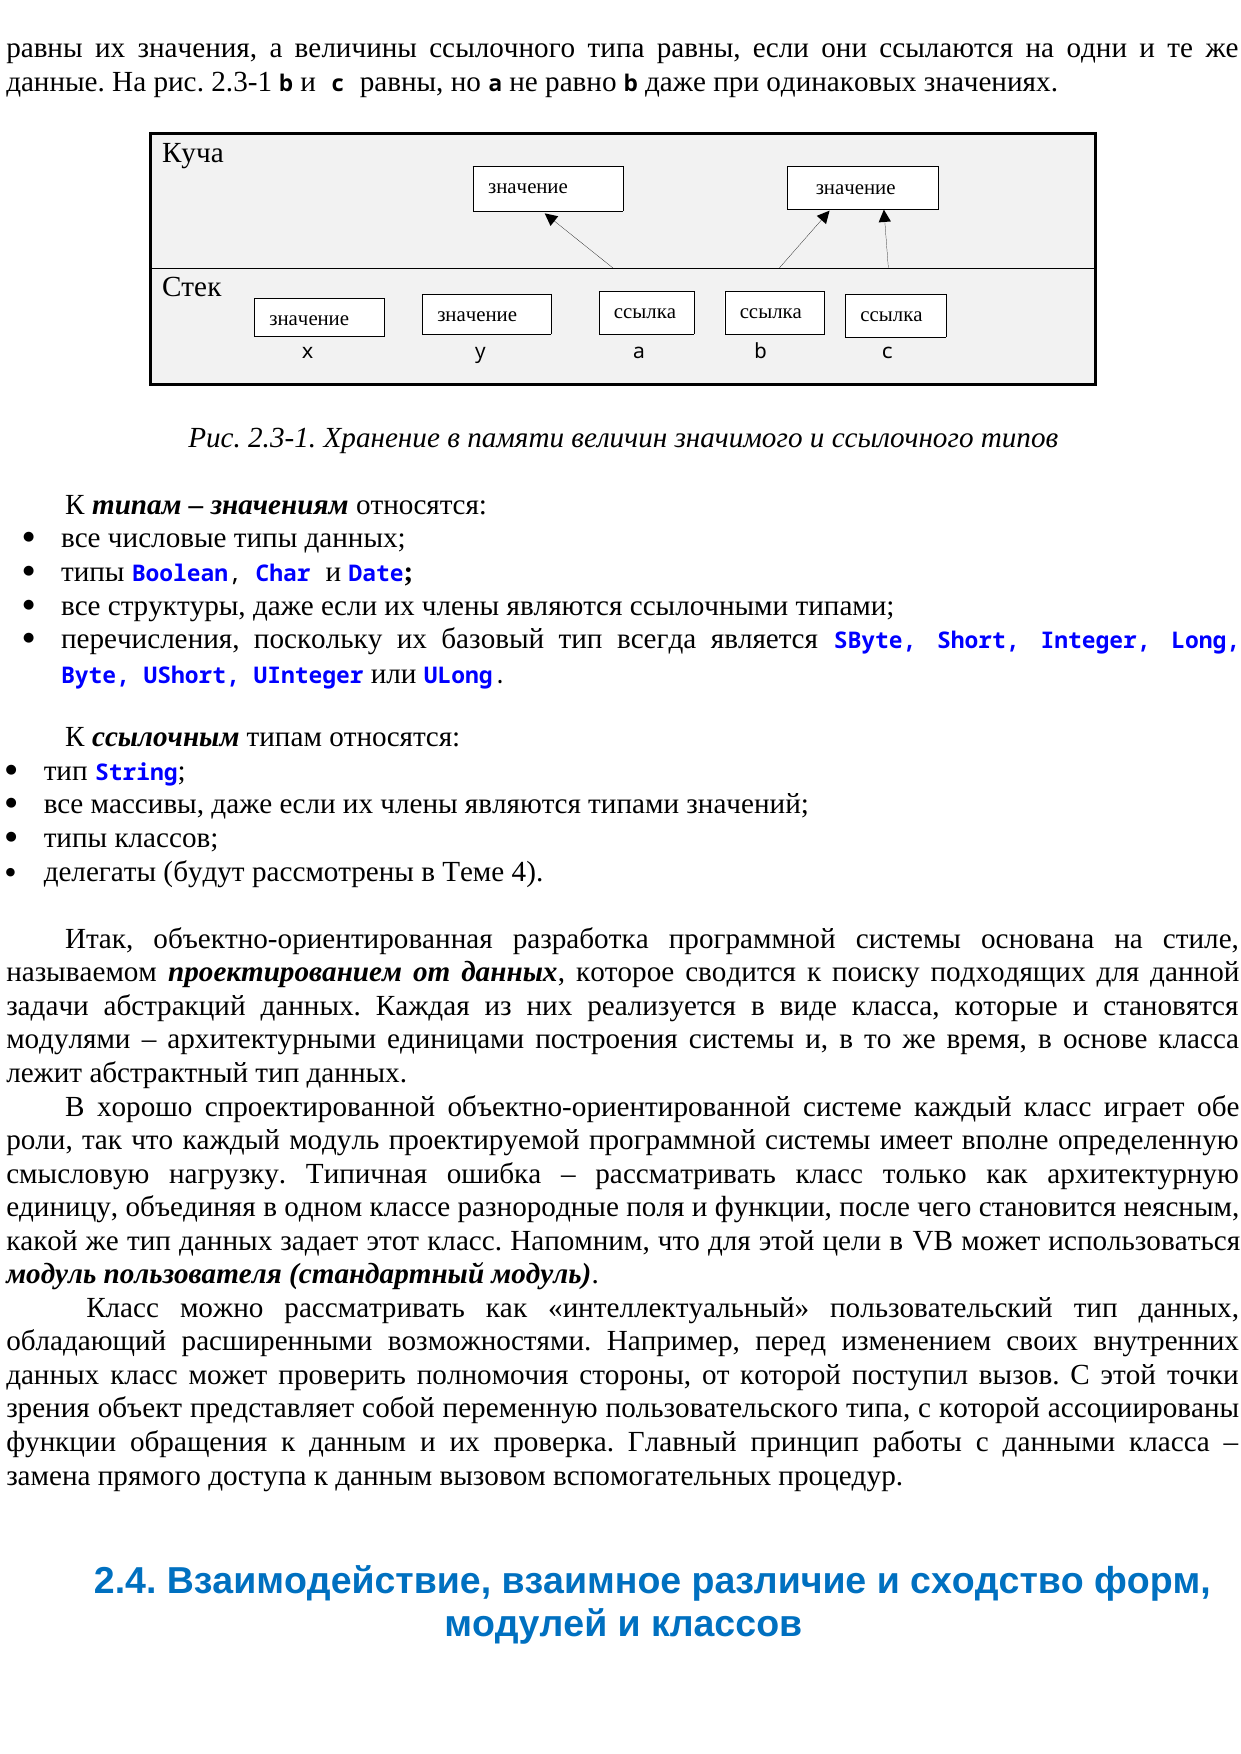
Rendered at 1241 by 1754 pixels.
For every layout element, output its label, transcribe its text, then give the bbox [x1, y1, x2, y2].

text Итак, объектно-ориентированная разработка программной системы основана на стиле, называемом проектированием от данных, которое сводится к поиску подходящих для данной задачи абстракций данных. Каждая из них реализуется в виде класса, которые и становятся модулями – архитектурными единицами построения системы и, в то же время, в основе класса лежит абстрактный тип данных. [6, 921, 1240, 1089]
list типы классов; [6, 820, 1240, 854]
table_cell Стек x y a b c [152, 269, 1094, 383]
list перечисления, поскольку их базовый тип всегда является SByte, Short, Integer, Long, Byte, UShort, UInteger или ULong. [24, 622, 1240, 690]
text Рис. 2.3-1. Хранение в памяти величин значимого и ссылочного типов [6, 420, 1240, 453]
list все структуры, даже если их члены являются ссылочными типами; [24, 588, 1240, 622]
list типы Boolean, Char и Date; [24, 554, 1240, 588]
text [6, 30, 1240, 98]
list тип String; [6, 753, 1240, 787]
list делегаты (будут рассмотрены в Теме 4). [6, 854, 1240, 887]
list все числовые типы данных; [24, 520, 1240, 554]
table_header Куча [152, 135, 1094, 268]
text Класс можно рассматривать как «интеллектуальный» пользовательский тип данных, обладающий расширенными возможностями. Например, перед изменением своих внутренних данных класс может проверить полномочия стороны, от которой поступил вызов. С этой точки зрения объект представляет собой переменную пользовательского типа, с которой ассоциированы функции обращения к данным и их проверка. Главный принцип работы с данными класса – замена прямого доступа к данным вызовом вспомогательных процедур. [6, 1290, 1240, 1491]
subtitle 2.4. Взаимодействие, взаимное различие и сходство форм, модулей и классов [6, 1558, 1240, 1644]
list все массивы, даже если их члены являются типами значений; [6, 787, 1240, 820]
text К ссылочным типам относятся: [6, 719, 1240, 753]
text В хорошо спроектированной объектно-ориентированной системе каждый класс играет обе роли, так что каждый модуль проектируемой программной системы имеет вполне определенную смысловую нагрузку. Типичная ошибка – рассматривать класс только как архитектурную единицу, объединяя в одном классе разнородные поля и функции, после чего становится неясным, какой же тип данных задает этот класс. Напомним, что для этой цели в VB может использоваться модуль пользователя (стандартный модуль). [6, 1089, 1240, 1290]
text К типам – значениям относятся: [6, 487, 1240, 520]
